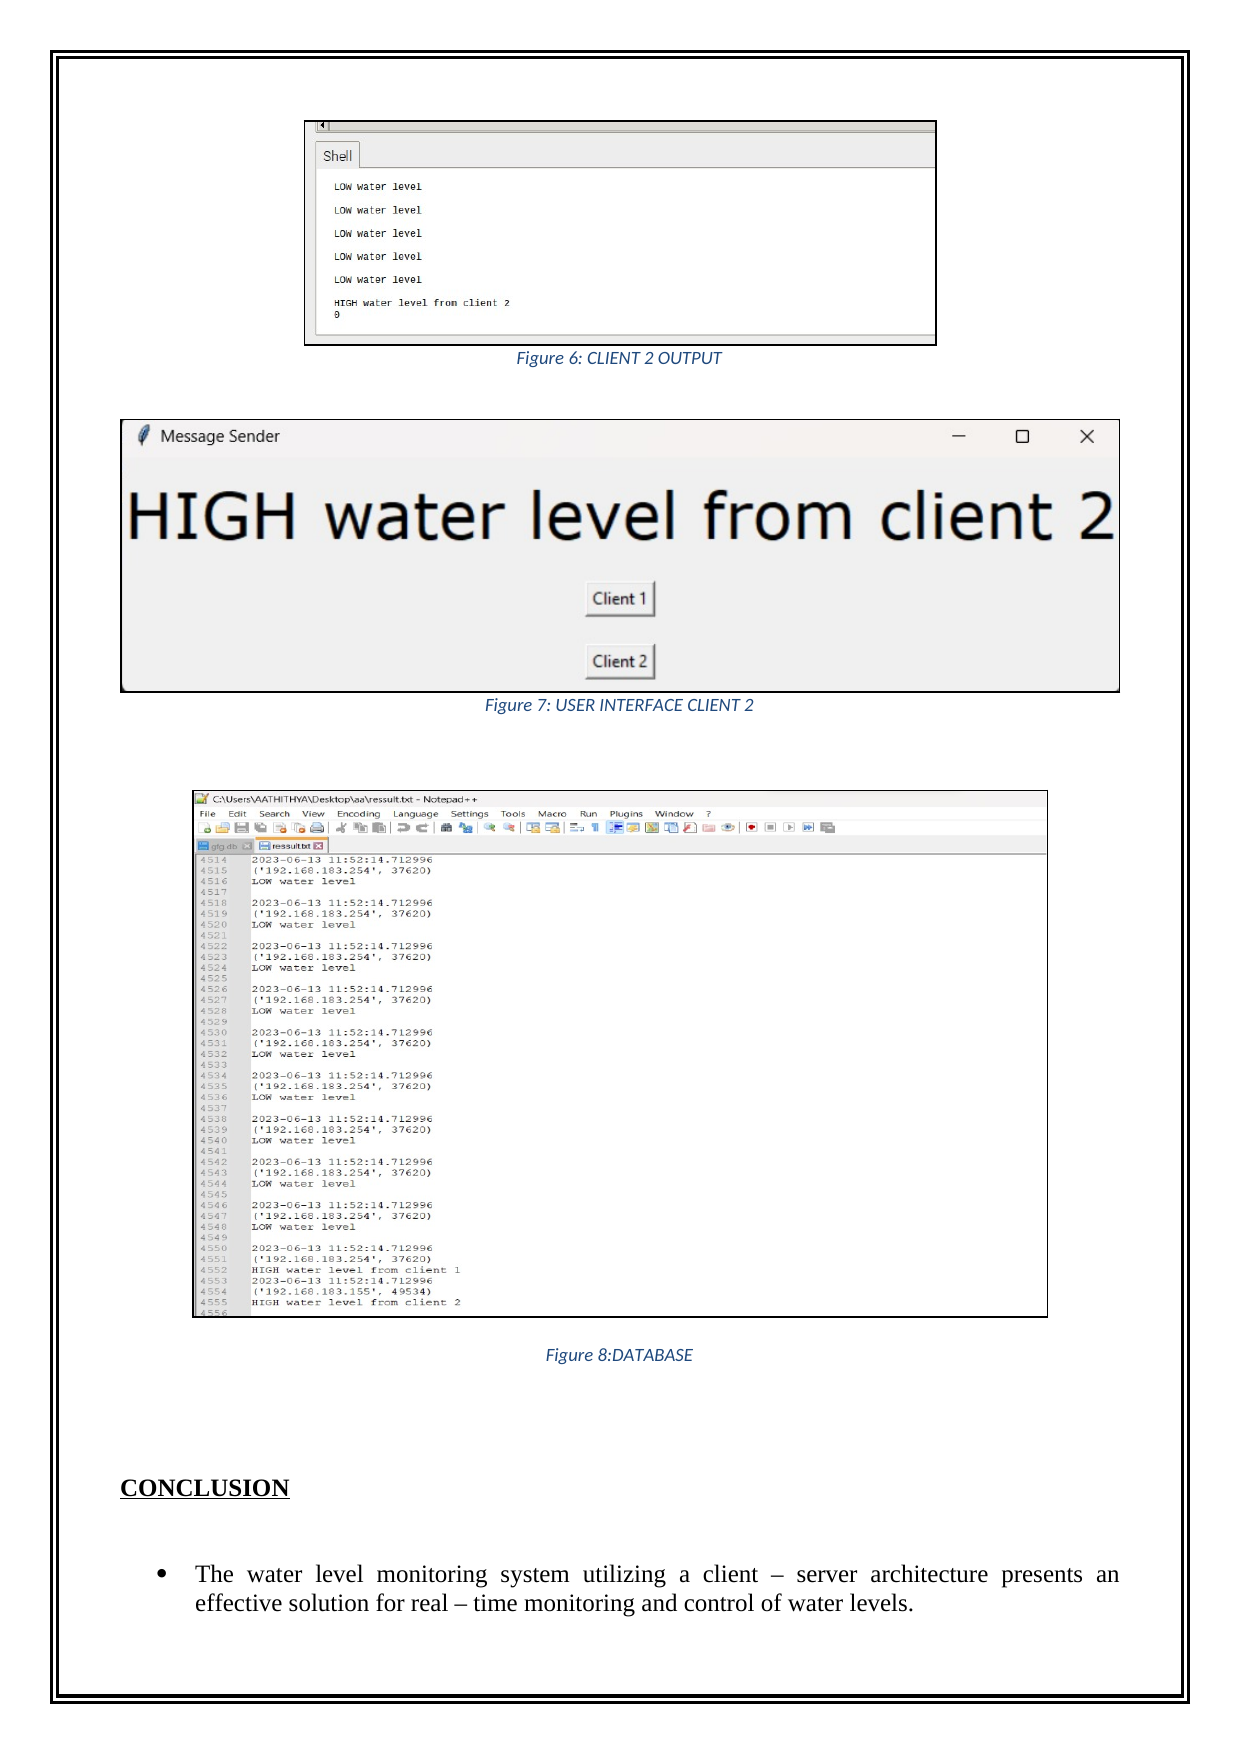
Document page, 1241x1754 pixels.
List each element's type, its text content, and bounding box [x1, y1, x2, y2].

picture [305, 122, 935, 344]
picture [122, 420, 1119, 691]
picture [194, 791, 1047, 1316]
text CONCLUSION [120, 1473, 1120, 1501]
list The water level monitoring system utilizing a client – server architecture presents an effective solution for real – time monitoring and control of water levels. [157, 1559, 1120, 1616]
